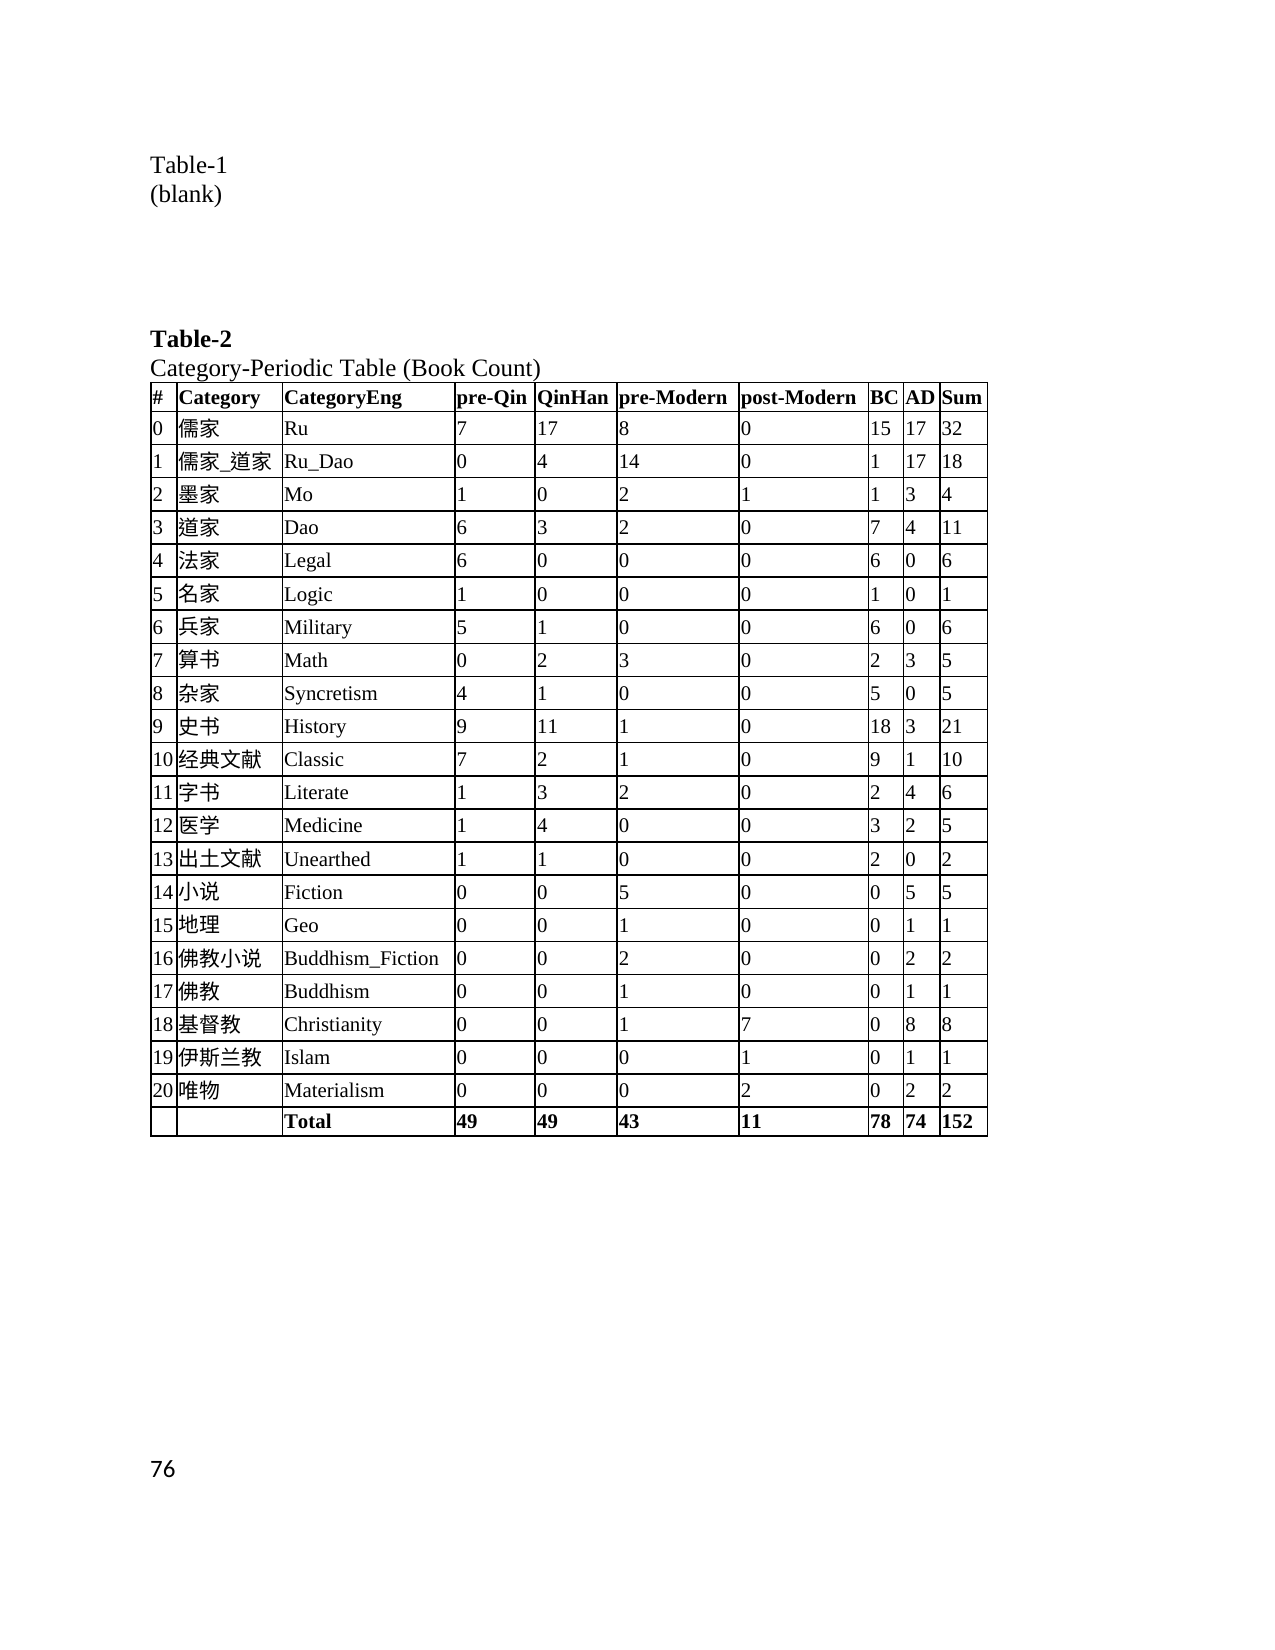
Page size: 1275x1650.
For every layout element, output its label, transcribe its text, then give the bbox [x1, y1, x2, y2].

table_cell 49 [536, 1108, 616, 1135]
table_cell 18 [152, 1008, 176, 1040]
table_cell 1 [456, 578, 534, 609]
table_cell 10 [941, 743, 987, 775]
table_cell 2 [904, 942, 939, 974]
table_cell 0 [740, 611, 868, 642]
table_cell 0 [869, 876, 903, 907]
table_cell 杂家 [178, 677, 282, 709]
table_cell 0 [456, 1042, 534, 1073]
table_cell Literate [283, 777, 454, 808]
table_cell 算书 [178, 644, 282, 676]
table_cell Math [283, 644, 454, 676]
table_cell 8 [904, 1008, 939, 1040]
table_cell 11 [536, 710, 616, 742]
table_cell 2 [618, 512, 738, 543]
table_cell 0 [456, 1075, 534, 1106]
table_cell 儒家_道家 [178, 445, 282, 477]
table_cell 1 [904, 1042, 939, 1073]
table_cell 5 [941, 810, 987, 841]
table_cell Mo [283, 478, 454, 510]
table_cell 1 [869, 445, 903, 477]
table_cell 18 [941, 445, 987, 477]
table_cell 12 [152, 810, 176, 841]
table_header pre-Qin [456, 383, 534, 411]
table_cell Islam [283, 1042, 454, 1073]
table_cell 16 [152, 942, 176, 974]
table_cell Unearthed [283, 843, 454, 874]
table_cell Medicine [283, 810, 454, 841]
table_cell 1 [904, 975, 939, 1007]
table_cell 5 [456, 611, 534, 642]
table_cell 4 [904, 512, 939, 543]
table_cell 2 [536, 743, 616, 775]
table_cell Materialism [283, 1075, 454, 1106]
table_cell 墨家 [178, 478, 282, 510]
table_cell 5 [152, 578, 176, 609]
table_cell 0 [904, 611, 939, 642]
table_cell 4 [536, 810, 616, 841]
table_cell 0 [740, 843, 868, 874]
table_cell 9 [456, 710, 534, 742]
table_cell 2 [618, 478, 738, 510]
table_cell 0 [740, 512, 868, 543]
table_cell 8 [152, 677, 176, 709]
table_cell 0 [740, 909, 868, 941]
table_cell Total [283, 1108, 454, 1135]
table_cell 2 [740, 1075, 868, 1106]
table_cell 0 [740, 876, 868, 907]
table_cell 0 [740, 545, 868, 576]
table_cell 1 [941, 578, 987, 609]
table_header QinHan [536, 383, 616, 411]
table_cell 0 [740, 445, 868, 477]
table_cell 15 [869, 412, 903, 444]
table_cell 1 [456, 777, 534, 808]
table_cell 1 [456, 810, 534, 841]
table_header AD [904, 383, 939, 411]
table_cell 4 [456, 677, 534, 709]
table_header BC [869, 383, 903, 411]
table_cell 0 [740, 743, 868, 775]
table_cell 9 [869, 743, 903, 775]
table_cell Geo [283, 909, 454, 941]
table_cell 6 [941, 545, 987, 576]
table_cell 地理 [178, 909, 282, 941]
table_cell Dao [283, 512, 454, 543]
table_cell 2 [941, 1075, 987, 1106]
table_cell 2 [869, 644, 903, 676]
table_cell 17 [536, 412, 616, 444]
table_cell 21 [941, 710, 987, 742]
table_cell Military [283, 611, 454, 642]
table_cell 佛教 [178, 975, 282, 1007]
table_cell 14 [618, 445, 738, 477]
table_cell 9 [152, 710, 176, 742]
table_cell 20 [152, 1075, 176, 1106]
table_cell 字书 [178, 777, 282, 808]
table_header Category [178, 383, 282, 411]
table_cell 0 [456, 445, 534, 477]
table_cell 17 [904, 412, 939, 444]
table_header CategoryEng [283, 383, 454, 411]
table_cell 14 [152, 876, 176, 907]
table_cell 1 [941, 975, 987, 1007]
table_cell 1 [869, 578, 903, 609]
table_cell 78 [869, 1108, 903, 1135]
table_cell 2 [941, 942, 987, 974]
table_cell 5 [904, 876, 939, 907]
table_cell 0 [456, 942, 534, 974]
table_cell 医学 [178, 810, 282, 841]
table_cell 1 [456, 843, 534, 874]
table_cell 4 [941, 478, 987, 510]
table_cell Syncretism [283, 677, 454, 709]
table_cell Buddhism_Fiction [283, 942, 454, 974]
table_cell 0 [869, 1008, 903, 1040]
table_cell 2 [904, 810, 939, 841]
table_cell 佛教小说 [178, 942, 282, 974]
table_cell 4 [536, 445, 616, 477]
table_cell 6 [941, 611, 987, 642]
table_cell 1 [740, 1042, 868, 1073]
table_cell 1 [941, 909, 987, 941]
table_cell 7 [456, 412, 534, 444]
table_cell 2 [536, 644, 616, 676]
table_cell 0 [618, 677, 738, 709]
table_cell 0 [740, 578, 868, 609]
table_cell 6 [941, 777, 987, 808]
table_cell 2 [618, 777, 738, 808]
table_cell 0 [618, 1075, 738, 1106]
table_cell 0 [904, 545, 939, 576]
table_cell 0 [904, 843, 939, 874]
table_cell 1 [618, 710, 738, 742]
table_cell 5 [941, 677, 987, 709]
table_cell 1 [536, 677, 616, 709]
table_cell 1 [536, 843, 616, 874]
table_cell 0 [740, 810, 868, 841]
table_cell 3 [618, 644, 738, 676]
table_cell 11 [740, 1108, 868, 1135]
table_cell 儒家 [178, 412, 282, 444]
table_cell 5 [618, 876, 738, 907]
table_cell 11 [941, 512, 987, 543]
table_cell 5 [941, 876, 987, 907]
table_cell 6 [869, 545, 903, 576]
table_cell 0 [740, 975, 868, 1007]
table_cell 3 [152, 512, 176, 543]
table_cell 7 [152, 644, 176, 676]
text Table-1 [150, 150, 1172, 179]
table_cell 2 [941, 843, 987, 874]
table_cell 3 [904, 478, 939, 510]
table_cell 8 [941, 1008, 987, 1040]
table_cell Ru [283, 412, 454, 444]
table_cell [152, 1108, 176, 1135]
table_cell 0 [869, 1075, 903, 1106]
table_cell 3 [869, 810, 903, 841]
table_cell Fiction [283, 876, 454, 907]
table_cell History [283, 710, 454, 742]
table_cell 0 [904, 677, 939, 709]
table_cell 法家 [178, 545, 282, 576]
table_cell 0 [152, 412, 176, 444]
table_cell 10 [152, 743, 176, 775]
table_cell 1 [618, 743, 738, 775]
table_cell 0 [536, 909, 616, 941]
table_cell 0 [536, 1008, 616, 1040]
table_header # [152, 383, 176, 411]
table_cell 13 [152, 843, 176, 874]
table_cell 3 [904, 710, 939, 742]
table_cell 0 [740, 412, 868, 444]
table_cell 0 [618, 810, 738, 841]
table_cell 0 [740, 777, 868, 808]
table_cell 小说 [178, 876, 282, 907]
table_cell 0 [740, 942, 868, 974]
table_cell 0 [904, 578, 939, 609]
table_cell Buddhism [283, 975, 454, 1007]
table_cell 32 [941, 412, 987, 444]
table_cell 5 [869, 677, 903, 709]
table_cell 0 [740, 677, 868, 709]
table_cell 史书 [178, 710, 282, 742]
table_cell 1 [941, 1042, 987, 1073]
table_cell 0 [869, 975, 903, 1007]
table_cell 6 [869, 611, 903, 642]
table_cell 0 [618, 545, 738, 576]
table_cell 0 [456, 876, 534, 907]
table_cell Christianity [283, 1008, 454, 1040]
table_cell 唯物 [178, 1075, 282, 1106]
table_cell 4 [152, 545, 176, 576]
table_cell 17 [152, 975, 176, 1007]
table_cell 1 [904, 909, 939, 941]
table_cell 8 [618, 412, 738, 444]
table_cell 1 [618, 975, 738, 1007]
table_cell 0 [618, 611, 738, 642]
table_cell 1 [740, 478, 868, 510]
table_cell 道家 [178, 512, 282, 543]
table_cell 2 [869, 777, 903, 808]
text (blank) [150, 179, 1172, 207]
table_cell 0 [740, 710, 868, 742]
table_cell [178, 1108, 282, 1135]
table_cell 伊斯兰教 [178, 1042, 282, 1073]
table_cell 2 [869, 843, 903, 874]
table_cell 152 [941, 1108, 987, 1135]
table_cell 1 [618, 909, 738, 941]
table_cell Classic [283, 743, 454, 775]
table_cell 0 [618, 843, 738, 874]
table_cell 0 [536, 478, 616, 510]
table_cell 0 [869, 1042, 903, 1073]
table_cell 0 [740, 644, 868, 676]
table_cell 1 [152, 445, 176, 477]
table_cell 0 [456, 644, 534, 676]
table_cell 0 [618, 1042, 738, 1073]
table_cell 7 [456, 743, 534, 775]
table_cell 0 [456, 1008, 534, 1040]
table_cell 1 [456, 478, 534, 510]
table_cell 11 [152, 777, 176, 808]
table_cell 43 [618, 1108, 738, 1135]
table_cell 2 [152, 478, 176, 510]
table_cell 0 [536, 578, 616, 609]
table_cell 1 [869, 478, 903, 510]
table_cell 6 [152, 611, 176, 642]
table_cell Logic [283, 578, 454, 609]
table_header post-Modern [740, 383, 868, 411]
table_cell 19 [152, 1042, 176, 1073]
table_cell 2 [904, 1075, 939, 1106]
table_cell 基督教 [178, 1008, 282, 1040]
table_cell Legal [283, 545, 454, 576]
table_cell 6 [456, 545, 534, 576]
table_header pre-Modern [618, 383, 738, 411]
table_cell Ru_Dao [283, 445, 454, 477]
table_cell 0 [536, 876, 616, 907]
table_header Sum [941, 383, 987, 411]
table_cell 0 [536, 975, 616, 1007]
table_cell 3 [904, 644, 939, 676]
table_cell 3 [536, 777, 616, 808]
table_cell 经典文献 [178, 743, 282, 775]
table_cell 0 [869, 942, 903, 974]
table_cell 2 [618, 942, 738, 974]
table_cell 1 [904, 743, 939, 775]
table_cell 5 [941, 644, 987, 676]
table_cell 兵家 [178, 611, 282, 642]
table_cell 0 [536, 545, 616, 576]
table_cell 18 [869, 710, 903, 742]
table_cell 0 [456, 909, 534, 941]
table_cell 7 [740, 1008, 868, 1040]
table_cell 15 [152, 909, 176, 941]
text Category-Periodic Table (Book Count) [150, 353, 1172, 382]
table_cell 0 [869, 909, 903, 941]
table_cell 4 [904, 777, 939, 808]
table_cell 1 [536, 611, 616, 642]
table_cell 1 [618, 1008, 738, 1040]
table_cell 名家 [178, 578, 282, 609]
table_cell 0 [536, 942, 616, 974]
table_cell 出土文献 [178, 843, 282, 874]
table_cell 7 [869, 512, 903, 543]
text Table-2 [150, 324, 1172, 353]
table_cell 0 [618, 578, 738, 609]
table_cell 0 [536, 1042, 616, 1073]
table_cell 74 [904, 1108, 939, 1135]
table_cell 3 [536, 512, 616, 543]
table_cell 0 [536, 1075, 616, 1106]
table_cell 49 [456, 1108, 534, 1135]
table_cell 0 [456, 975, 534, 1007]
table_cell 6 [456, 512, 534, 543]
table_cell 17 [904, 445, 939, 477]
